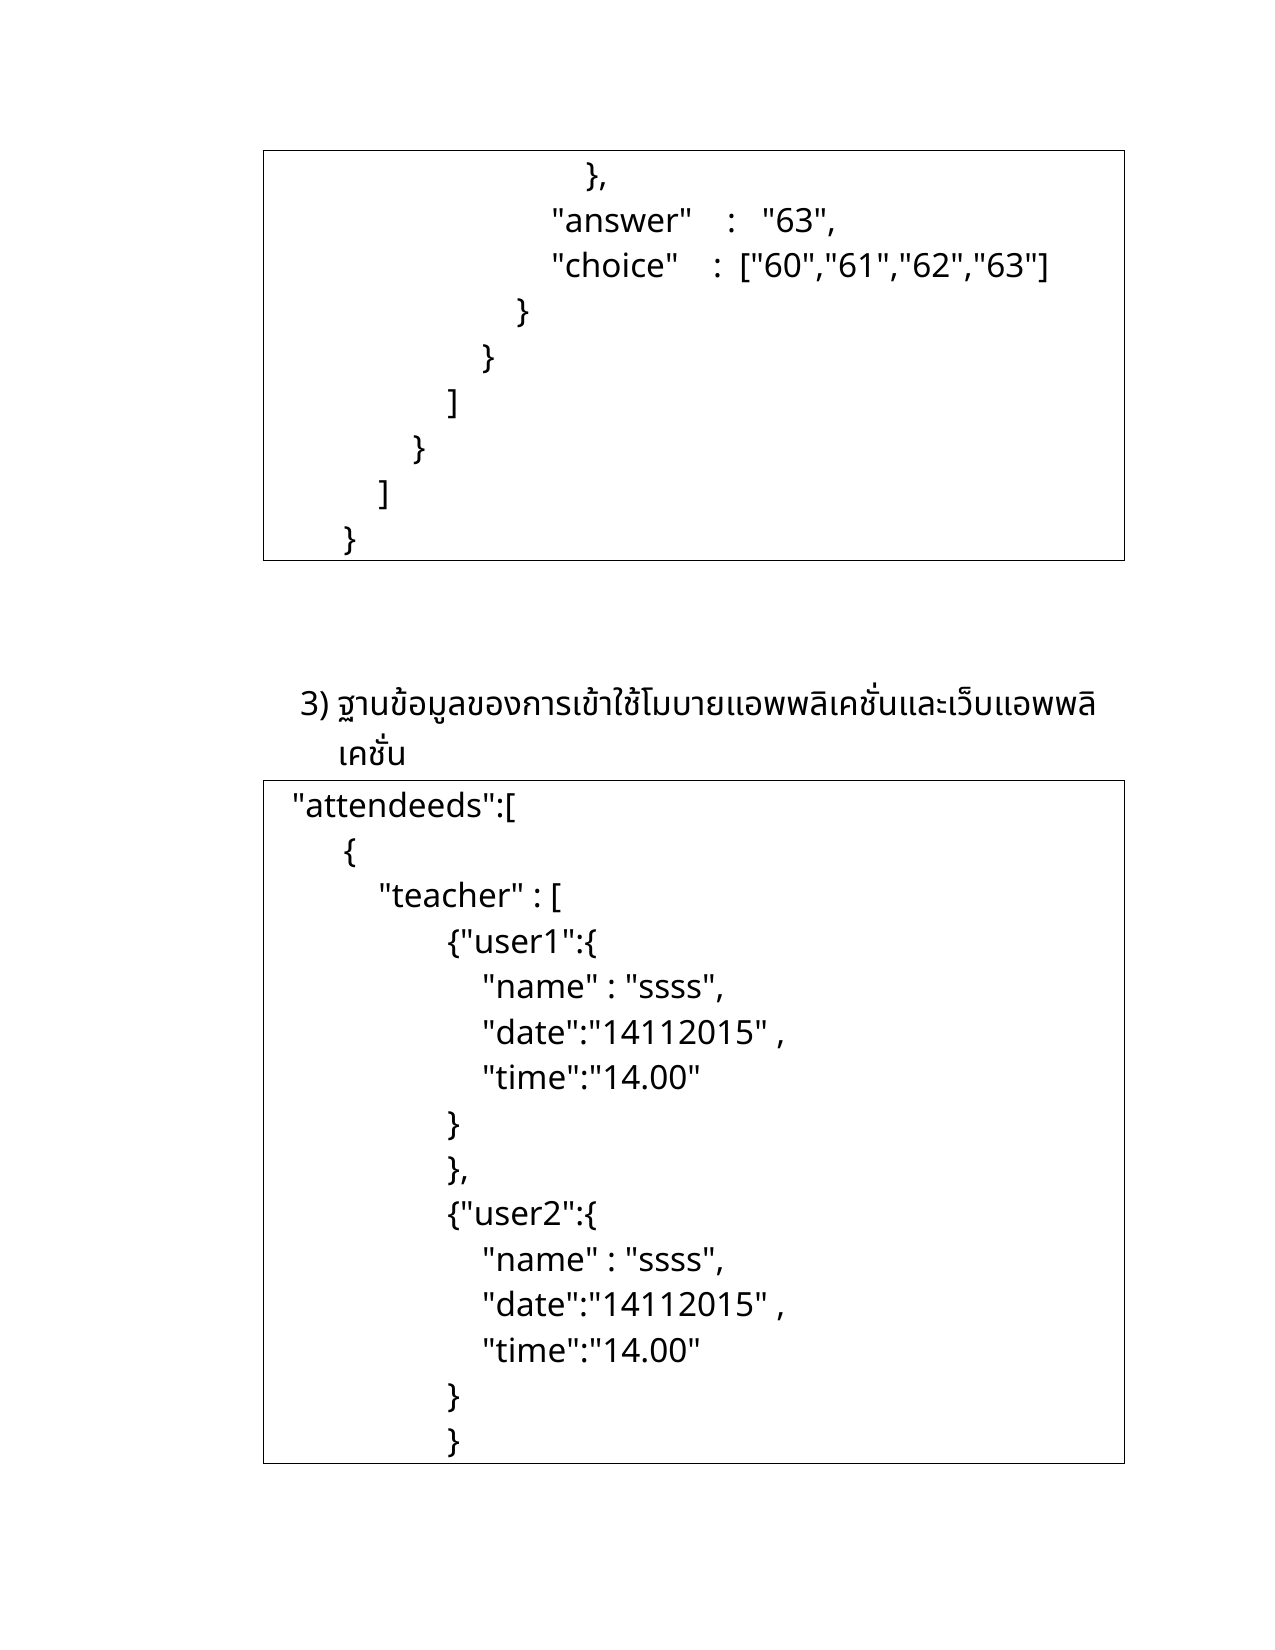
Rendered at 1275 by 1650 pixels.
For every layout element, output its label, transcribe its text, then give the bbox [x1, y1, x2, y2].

list ฐานข้อมูลของการเข้าใช้โมบายแอพพลิเคชั่นและเว็บแอพพลิเคชั่น [300, 679, 1125, 780]
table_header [264, 781, 1124, 1463]
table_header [264, 151, 1124, 560]
